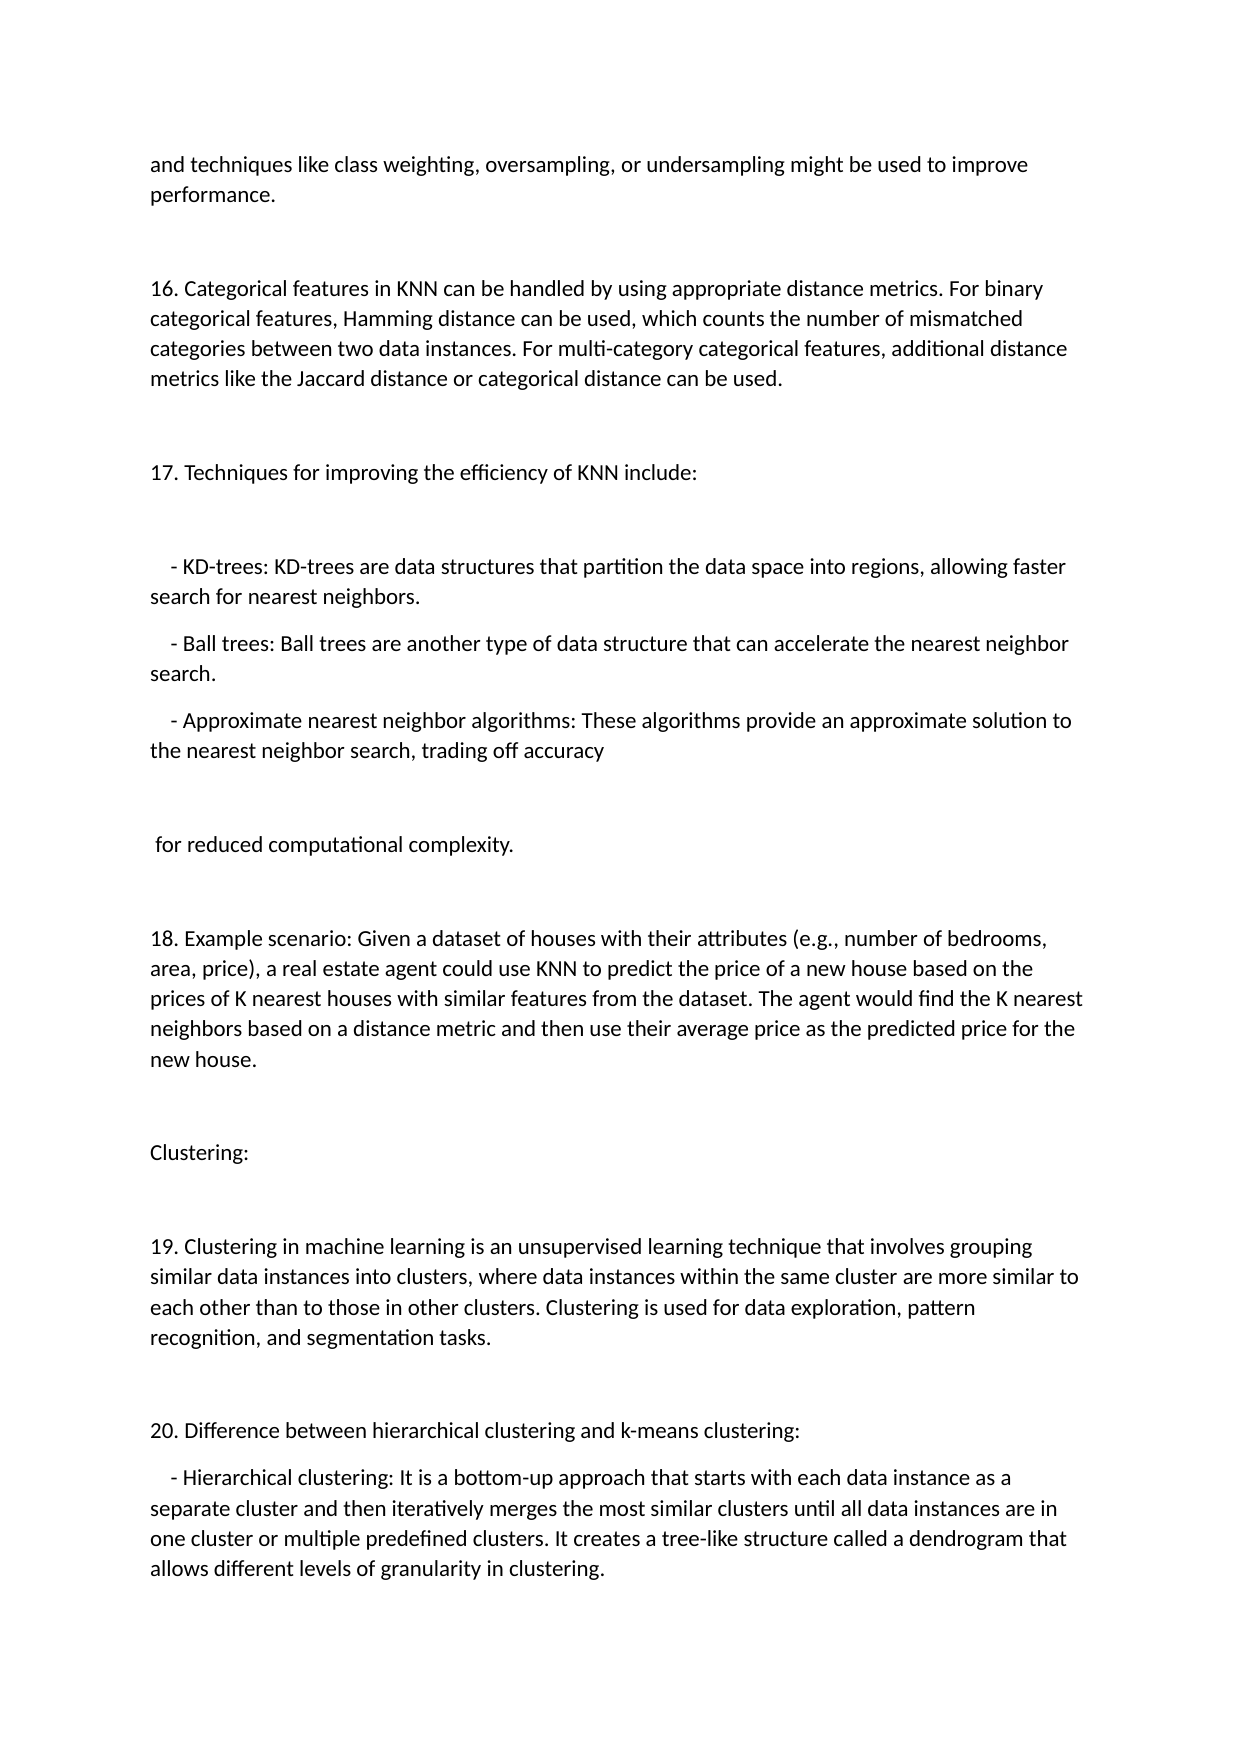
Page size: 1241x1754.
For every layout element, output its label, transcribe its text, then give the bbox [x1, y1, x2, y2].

text - Ball trees: Ball trees are another type of data structure that can accelerate the nearest neighbor search. [150, 629, 1090, 687]
text for reduced computational complexity. [150, 830, 1090, 858]
text 20. Difference between hierarchical clustering and k-means clustering: [150, 1417, 1090, 1445]
text 19. Clustering in machine learning is an unsupervised learning technique that involves grouping similar data instances into clusters, where data instances within the same cluster are more similar to each other than to those in other clusters. Clustering is used for data exploration, pattern recognition, and segmentation tasks. [150, 1232, 1090, 1351]
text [150, 150, 1090, 208]
text - KD-trees: KD-trees are data structures that partition the data space into regions, allowing faster search for nearest neighbors. [150, 552, 1090, 610]
text 18. Example scenario: Given a dataset of houses with their attributes (e.g., number of bedrooms, area, price), a real estate agent could use KNN to predict the price of a new house based on the prices of K nearest houses with similar features from the dataset. The agent would find the K nearest neighbors based on a distance metric and then use their average price as the predicted price for the new house. [150, 924, 1090, 1073]
text - Hierarchical clustering: It is a bottom-up approach that starts with each data instance as a separate cluster and then iteratively merges the most similar clusters until all data instances are in one cluster or multiple predefined clusters. It creates a tree-like structure called a dendrogram that allows different levels of granularity in clustering. [150, 1463, 1090, 1582]
text 17. Techniques for improving the efficiency of KNN include: [150, 458, 1090, 486]
text - Approximate nearest neighbor algorithms: These algorithms provide an approximate solution to the nearest neighbor search, trading off accuracy [150, 706, 1090, 764]
text 16. Categorical features in KNN can be handled by using appropriate distance metrics. For binary categorical features, Hamming distance can be used, which counts the number of mismatched categories between two data instances. For multi-category categorical features, additional distance metrics like the Jaccard distance or categorical distance can be used. [150, 274, 1090, 393]
text Clustering: [150, 1138, 1090, 1167]
